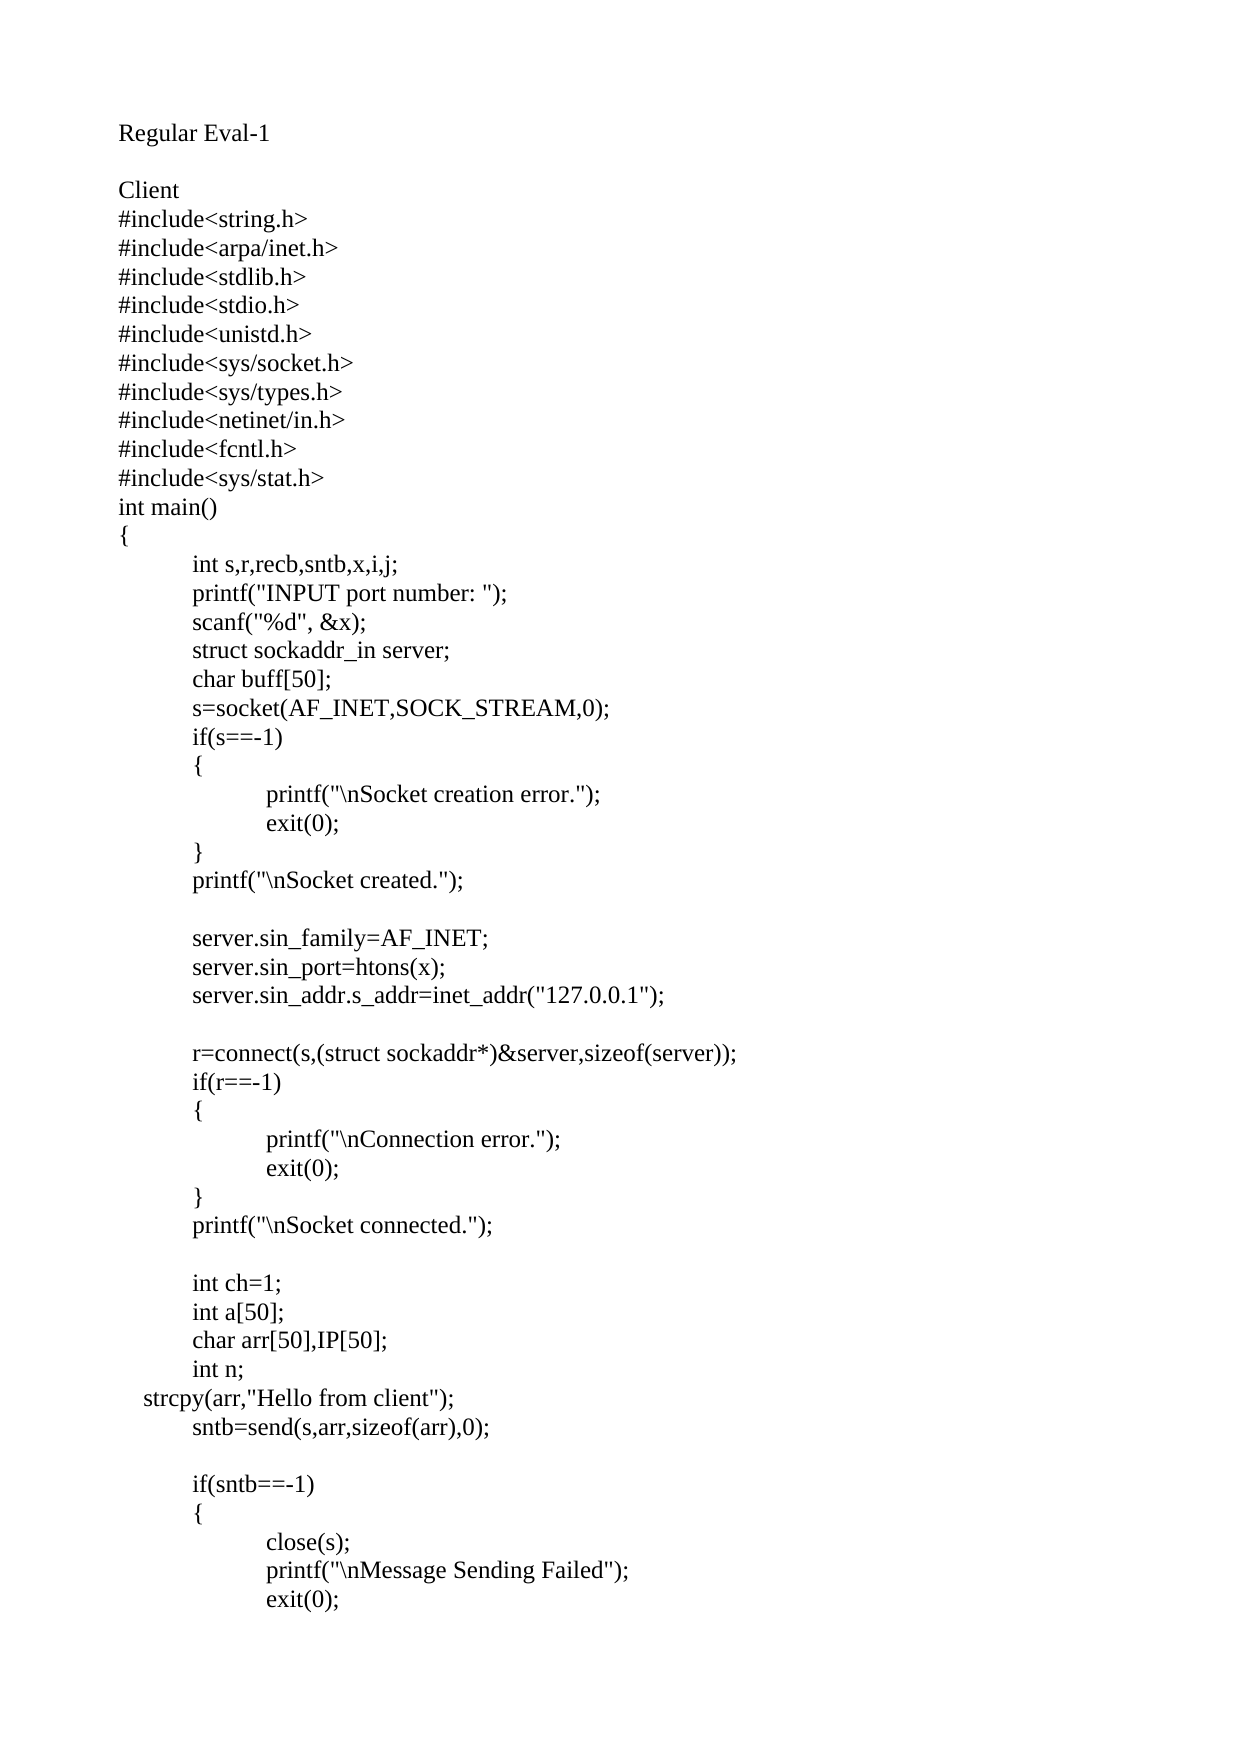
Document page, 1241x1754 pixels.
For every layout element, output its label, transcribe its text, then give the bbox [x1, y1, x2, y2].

text r=connect(s,(struct sockaddr*)&server,sizeof(server)); [118, 1038, 1122, 1067]
text int s,r,recb,sntb,x,i,j; [118, 549, 1122, 578]
text #include<stdio.h> [118, 291, 1122, 319]
text exit(0); [118, 1584, 1122, 1613]
text #include<unistd.h> [118, 319, 1122, 348]
text char arr[50],IP[50]; [118, 1326, 1122, 1354]
text strcpy(arr,"Hello from client"); [118, 1383, 1122, 1412]
text #include<sys/socket.h> [118, 348, 1122, 377]
text #include<string.h> [118, 204, 1122, 233]
text { [118, 1498, 1122, 1527]
text int a[50]; [118, 1297, 1122, 1326]
text if(s==-1) [118, 722, 1122, 751]
text int n; [118, 1354, 1122, 1383]
text printf("\nSocket creation error."); [118, 779, 1122, 808]
text server.sin_port=htons(x); [118, 952, 1122, 981]
text } [118, 837, 1122, 866]
text scanf("%d", &x); [118, 607, 1122, 636]
text Regular Eval-1 [118, 118, 1122, 176]
text printf("\nConnection error."); [118, 1124, 1122, 1153]
text printf("\nMessage Sending Failed"); [118, 1556, 1122, 1584]
text int main() [118, 492, 1122, 521]
text struct sockaddr_in server; [118, 636, 1122, 664]
text { [118, 521, 1122, 549]
text { [118, 1096, 1122, 1124]
text if(r==-1) [118, 1067, 1122, 1096]
text printf("INPUT port number: "); [118, 578, 1122, 607]
text s=socket(AF_INET,SOCK_STREAM,0); [118, 693, 1122, 722]
text #include<stdlib.h> [118, 262, 1122, 291]
text close(s); [118, 1527, 1122, 1556]
text char buff[50]; [118, 664, 1122, 693]
text if(sntb==-1) [118, 1469, 1122, 1498]
text server.sin_family=AF_INET; [118, 923, 1122, 952]
text exit(0); [118, 808, 1122, 837]
text sntb=send(s,arr,sizeof(arr),0); [118, 1412, 1122, 1441]
text int ch=1; [118, 1268, 1122, 1297]
text } [118, 1182, 1122, 1211]
text #include<arpa/inet.h> [118, 233, 1122, 262]
text printf("\nSocket created."); [118, 866, 1122, 894]
text #include<sys/types.h> [118, 377, 1122, 406]
text #include<sys/stat.h> [118, 463, 1122, 492]
text { [118, 751, 1122, 779]
text exit(0); [118, 1153, 1122, 1182]
text #include<netinet/in.h> [118, 406, 1122, 434]
text server.sin_addr.s_addr=inet_addr("127.0.0.1"); [118, 981, 1122, 1009]
text #include<fcntl.h> [118, 434, 1122, 463]
text printf("\nSocket connected."); [118, 1211, 1122, 1239]
text Client [118, 176, 1122, 204]
